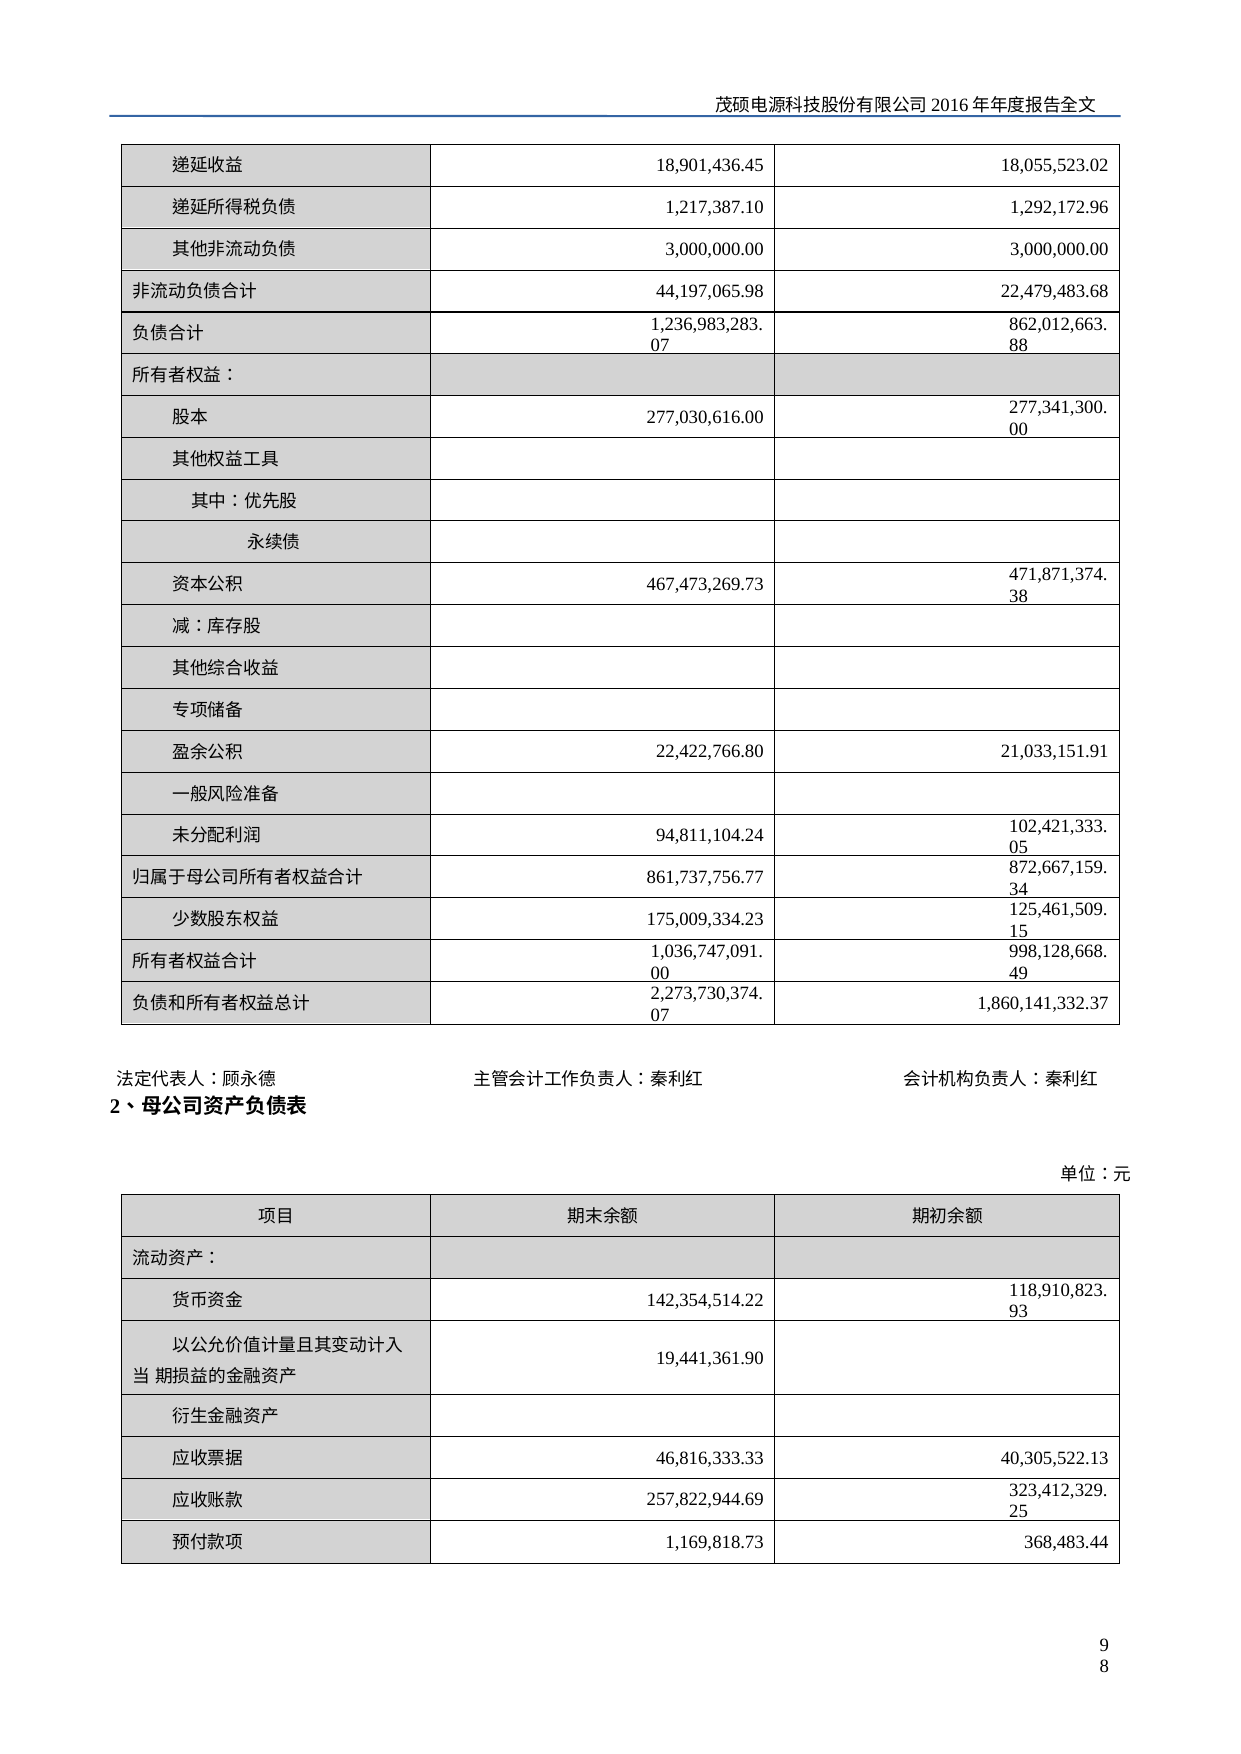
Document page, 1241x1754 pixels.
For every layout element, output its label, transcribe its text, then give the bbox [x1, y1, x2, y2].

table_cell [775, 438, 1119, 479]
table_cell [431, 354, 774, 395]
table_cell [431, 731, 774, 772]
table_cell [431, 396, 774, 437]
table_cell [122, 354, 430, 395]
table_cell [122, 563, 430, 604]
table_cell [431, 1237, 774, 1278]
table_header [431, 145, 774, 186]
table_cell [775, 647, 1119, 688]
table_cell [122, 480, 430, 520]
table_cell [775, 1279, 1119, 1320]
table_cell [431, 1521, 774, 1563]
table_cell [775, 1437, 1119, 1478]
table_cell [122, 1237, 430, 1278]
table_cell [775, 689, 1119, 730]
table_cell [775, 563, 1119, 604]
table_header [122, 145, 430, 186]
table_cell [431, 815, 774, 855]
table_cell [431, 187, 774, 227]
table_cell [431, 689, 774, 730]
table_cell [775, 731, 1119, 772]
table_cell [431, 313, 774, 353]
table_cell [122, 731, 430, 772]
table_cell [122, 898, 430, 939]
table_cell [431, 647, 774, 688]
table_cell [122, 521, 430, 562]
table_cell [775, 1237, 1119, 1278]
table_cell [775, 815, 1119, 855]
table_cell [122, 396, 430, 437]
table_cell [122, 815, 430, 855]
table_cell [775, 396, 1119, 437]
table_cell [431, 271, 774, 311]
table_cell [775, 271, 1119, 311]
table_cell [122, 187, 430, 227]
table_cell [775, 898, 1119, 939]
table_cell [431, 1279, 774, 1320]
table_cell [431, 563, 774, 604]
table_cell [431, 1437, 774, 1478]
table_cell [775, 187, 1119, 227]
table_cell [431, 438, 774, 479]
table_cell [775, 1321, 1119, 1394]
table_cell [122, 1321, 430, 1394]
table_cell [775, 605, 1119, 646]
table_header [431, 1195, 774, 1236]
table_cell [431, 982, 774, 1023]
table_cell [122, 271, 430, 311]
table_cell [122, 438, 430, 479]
text 单位：元 [109, 1161, 1131, 1185]
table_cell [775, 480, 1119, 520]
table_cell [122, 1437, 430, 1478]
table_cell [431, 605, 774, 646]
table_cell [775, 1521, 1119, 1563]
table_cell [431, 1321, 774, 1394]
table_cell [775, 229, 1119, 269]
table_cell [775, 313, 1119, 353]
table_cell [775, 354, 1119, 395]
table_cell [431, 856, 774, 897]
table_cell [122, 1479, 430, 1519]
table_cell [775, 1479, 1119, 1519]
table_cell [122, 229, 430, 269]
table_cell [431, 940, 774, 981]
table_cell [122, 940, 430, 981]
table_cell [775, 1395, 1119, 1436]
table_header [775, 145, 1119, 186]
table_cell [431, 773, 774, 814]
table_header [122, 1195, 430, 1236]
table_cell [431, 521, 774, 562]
text 2、母公司资产负债表 [109, 1024, 1131, 1119]
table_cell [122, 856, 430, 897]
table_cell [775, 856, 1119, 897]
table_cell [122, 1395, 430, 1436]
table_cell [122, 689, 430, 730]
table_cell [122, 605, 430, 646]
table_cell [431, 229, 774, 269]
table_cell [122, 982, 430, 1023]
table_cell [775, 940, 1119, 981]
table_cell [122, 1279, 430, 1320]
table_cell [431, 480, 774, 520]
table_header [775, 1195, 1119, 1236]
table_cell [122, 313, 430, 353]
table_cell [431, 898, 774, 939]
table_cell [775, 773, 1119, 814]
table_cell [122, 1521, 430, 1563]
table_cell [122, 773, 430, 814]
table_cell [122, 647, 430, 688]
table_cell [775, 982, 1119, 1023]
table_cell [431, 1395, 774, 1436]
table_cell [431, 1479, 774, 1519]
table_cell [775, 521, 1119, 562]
